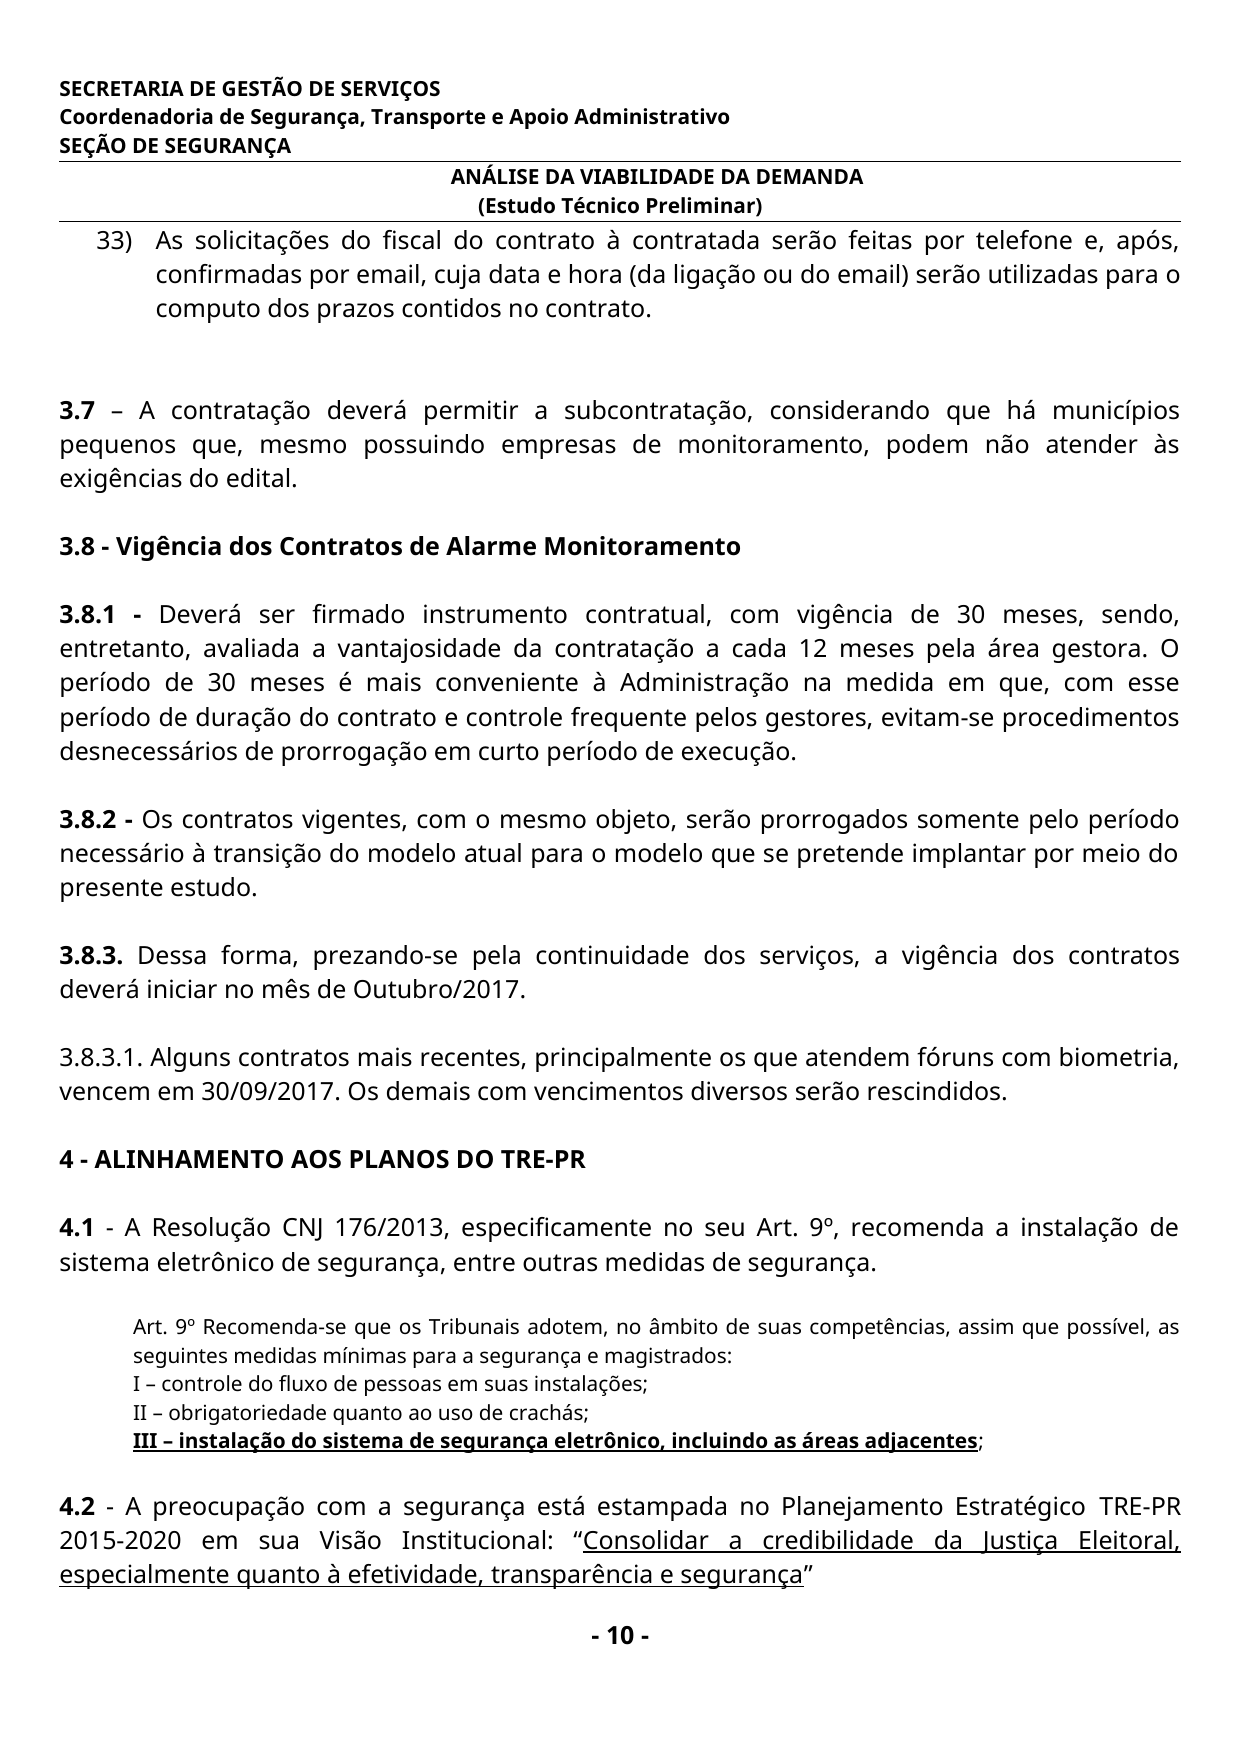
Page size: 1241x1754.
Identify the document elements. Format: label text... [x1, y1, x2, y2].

text 3.8.3.1. Alguns contratos mais recentes, principalmente os que atendem fóruns com biometria, vencem em 30/09/2017. Os demais com vencimentos diversos serão rescindidos. [59, 1040, 1181, 1108]
text 4.2 - A preocupação com a segurança está estampada no Planejamento Estratégico TRE-PR 2015-2020 em sua Visão Institucional: “Consolidar a credibilidade da Justiça Eleitoral, especialmente quanto à efetividade, transparência e segurança” [59, 1488, 1181, 1591]
text Art. 9º Recomenda-se que os Tribunais adotem, no âmbito de suas competências, assim que possível, as seguintes medidas mínimas para a segurança e magistrados: [133, 1312, 1181, 1369]
list As solicitações do fiscal do contrato à contratada serão feitas por telefone e, após, confirmadas por email, cuja data e hora (da ligação ou do email) serão utilizadas para o computo dos prazos contidos no contrato. [96, 222, 1181, 324]
text 4.1 - A Resolução CNJ 176/2013, especificamente no seu Art. 9º, recomenda a instalação de sistema eletrônico de segurança, entre outras medidas de segurança. [59, 1210, 1181, 1278]
text I – controle do fluxo de pessoas em suas instalações; [133, 1369, 1181, 1398]
text III – instalação do sistema de segurança eletrônico, incluindo as áreas adjacentes; [133, 1426, 1181, 1454]
text II – obrigatoriedade quanto ao uso de crachás; [133, 1398, 1181, 1426]
text 3.8 - Vigência dos Contratos de Alarme Monitoramento [59, 529, 1181, 563]
text 3.8.3. Dessa forma, prezando-se pela continuidade dos serviços, a vigência dos contratos deverá iniciar no mês de Outubro/2017. [59, 938, 1181, 1006]
text 4 - ALINHAMENTO AOS PLANOS DO TRE-PR [59, 1142, 1181, 1176]
text 3.8.1 - Deverá ser firmado instrumento contratual, com vigência de 30 meses, sendo, entretanto, avaliada a vantajosidade da contratação a cada 12 meses pela área gestora. O período de 30 meses é mais conveniente à Administração na medida em que, com esse período de duração do contrato e controle frequente pelos gestores, evitam-se procedimentos desnecessários de prorrogação em curto período de execução. [59, 597, 1181, 767]
text 3.8.2 - Os contratos vigentes, com o mesmo objeto, serão prorrogados somente pelo período necessário à transição do modelo atual para o modelo que se pretende implantar por meio do presente estudo. [59, 801, 1181, 903]
text 3.7 – A contratação deverá permitir a subcontratação, considerando que há municípios pequenos que, mesmo possuindo empresas de monitoramento, podem não atender às exigências do edital. [59, 393, 1181, 495]
